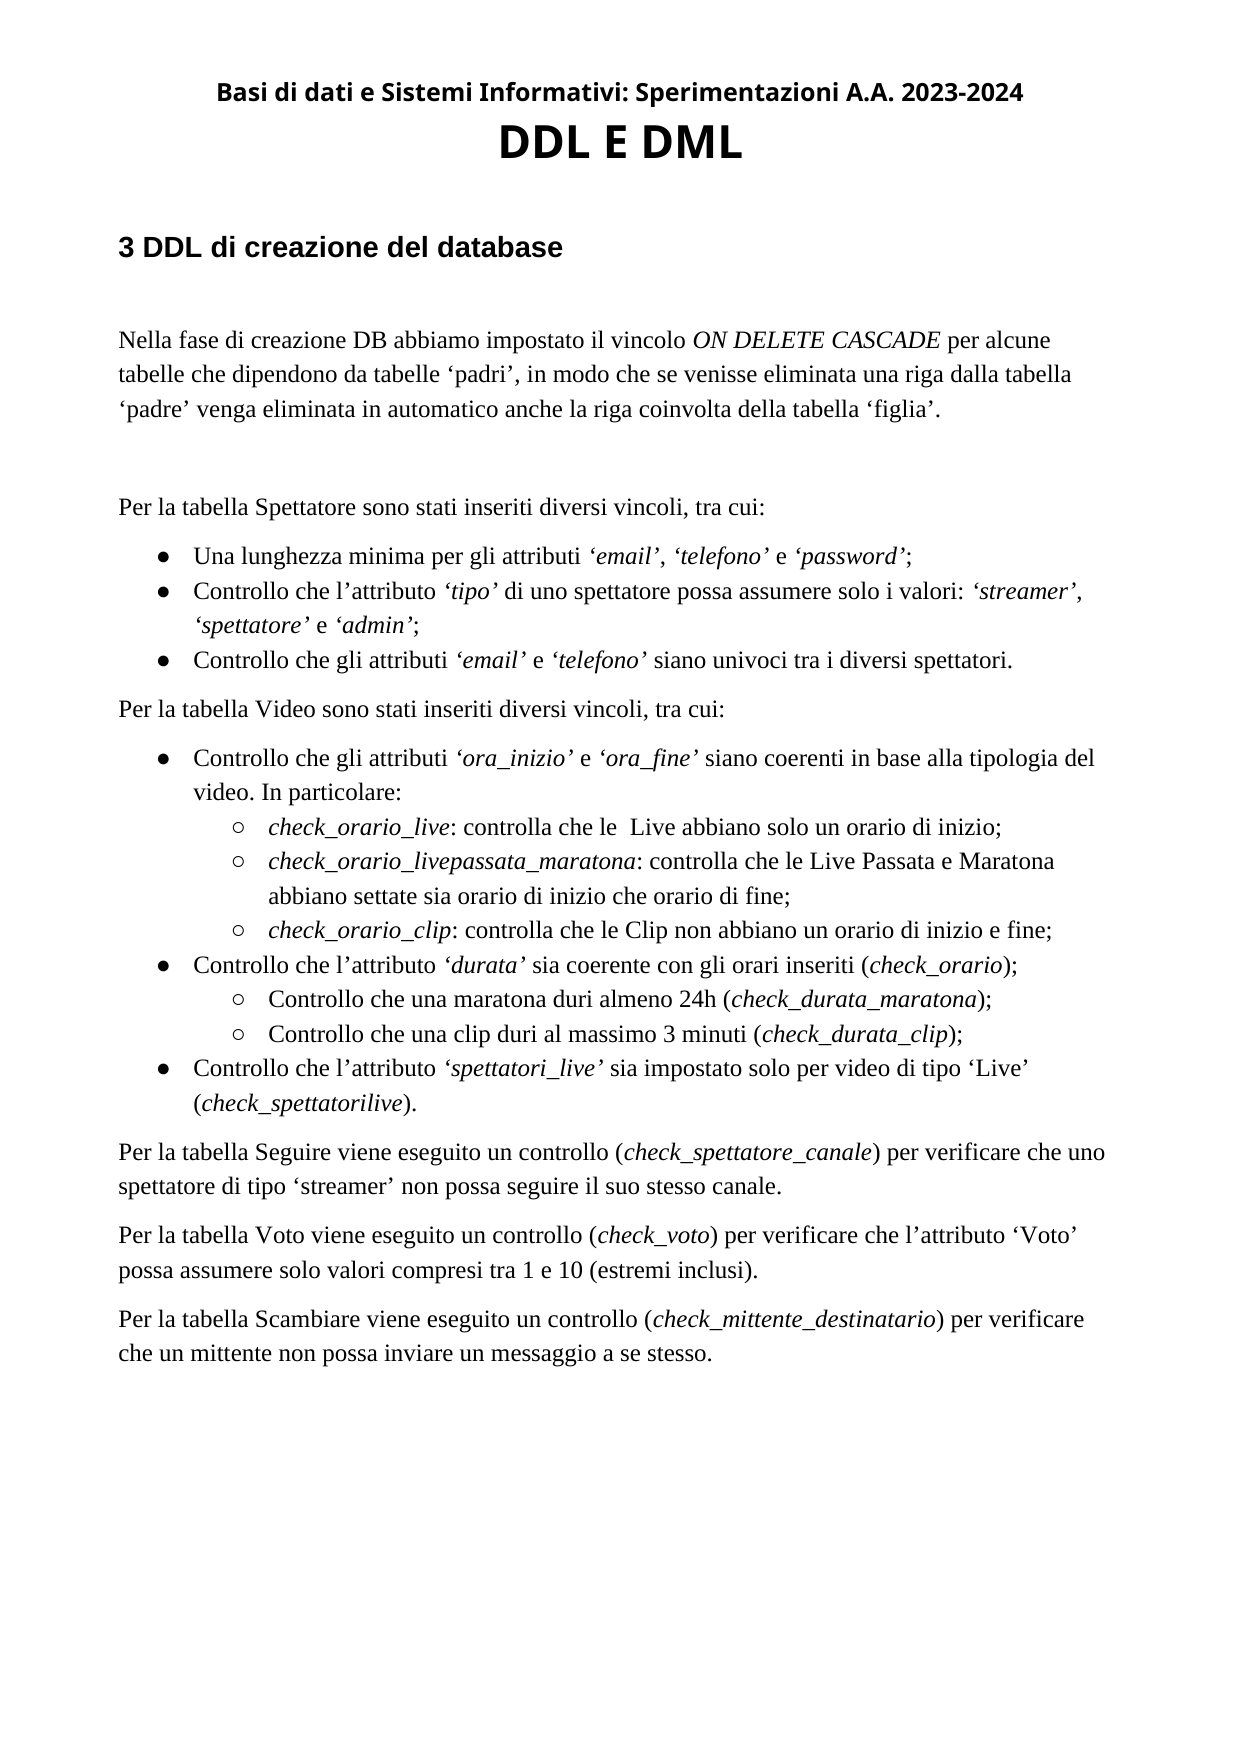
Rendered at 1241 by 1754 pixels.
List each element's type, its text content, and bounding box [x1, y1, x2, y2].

text Per la tabella Scambiare viene eseguito un controllo (check_mittente_destinatario) per verificare che un mittente non possa inviare un messaggio a se stesso. [118, 1304, 1122, 1367]
list Controllo che l’attributo ‘spettatori_live’ sia impostato solo per video di tipo ‘Live’ (check_spettatorilive). [156, 1053, 1122, 1116]
list Una lunghezza minima per gli attributi ‘email’, ‘telefono’ e ‘password’; [156, 541, 1122, 570]
text Per la tabella Voto viene eseguito un controllo (check_voto) per verificare che l’attributo ‘Voto’ possa assumere solo valori compresi tra 1 e 10 (estremi inclusi). [118, 1220, 1122, 1283]
text Per la tabella Spettatore sono stati inseriti diversi vincoli, tra cui: [118, 492, 1122, 521]
list check_orario_clip: controlla che le Clip non abbiano un orario di inizio e fine; [231, 915, 1122, 944]
list Controllo che gli attributi ‘ora_inizio’ e ‘ora_fine’ siano coerenti in base alla tipologia del video. In particolare: [156, 743, 1122, 806]
text DDL E DML [118, 109, 1122, 171]
text Basi di dati e Sistemi Informativi: Sperimentazioni A.A. 2023-2024 [118, 75, 1122, 109]
list check_orario_livepassata_maratona: controlla che le Live Passata e Maratona abbiano settate sia orario di inizio che orario di fine; [231, 846, 1122, 909]
text 3 DDL di creazione del database [118, 196, 1122, 263]
text Per la tabella Seguire viene eseguito un controllo (check_spettatore_canale) per verificare che uno spettatore di tipo ‘streamer’ non possa seguire il suo stesso canale. [118, 1137, 1122, 1200]
list Controllo che l’attributo ‘durata’ sia coerente con gli orari inseriti (check_orario); [156, 950, 1122, 978]
list Controllo che gli attributi ‘email’ e ‘telefono’ siano univoci tra i diversi spettatori. [156, 645, 1122, 673]
list check_orario_live: controlla che le Live abbiano solo un orario di inizio; [231, 812, 1122, 841]
list Controllo che una clip duri al massimo 3 minuti (check_durata_clip); [231, 1019, 1122, 1047]
text Nella fase di creazione DB abbiamo impostato il vincolo ON DELETE CASCADE per alcune tabelle che dipendono da tabelle ‘padri’, in modo che se venisse eliminata una riga dalla tabella ‘padre’ venga eliminata in automatico anche la riga coinvolta della tabella ‘figlia’. [118, 325, 1122, 423]
list Controllo che l’attributo ‘tipo’ di uno spettatore possa assumere solo i valori: ‘streamer’, ‘spettatore’ e ‘admin’; [156, 576, 1122, 639]
text Per la tabella Video sono stati inseriti diversi vincoli, tra cui: [118, 694, 1122, 722]
list Controllo che una maratona duri almeno 24h (check_durata_maratona); [231, 984, 1122, 1013]
